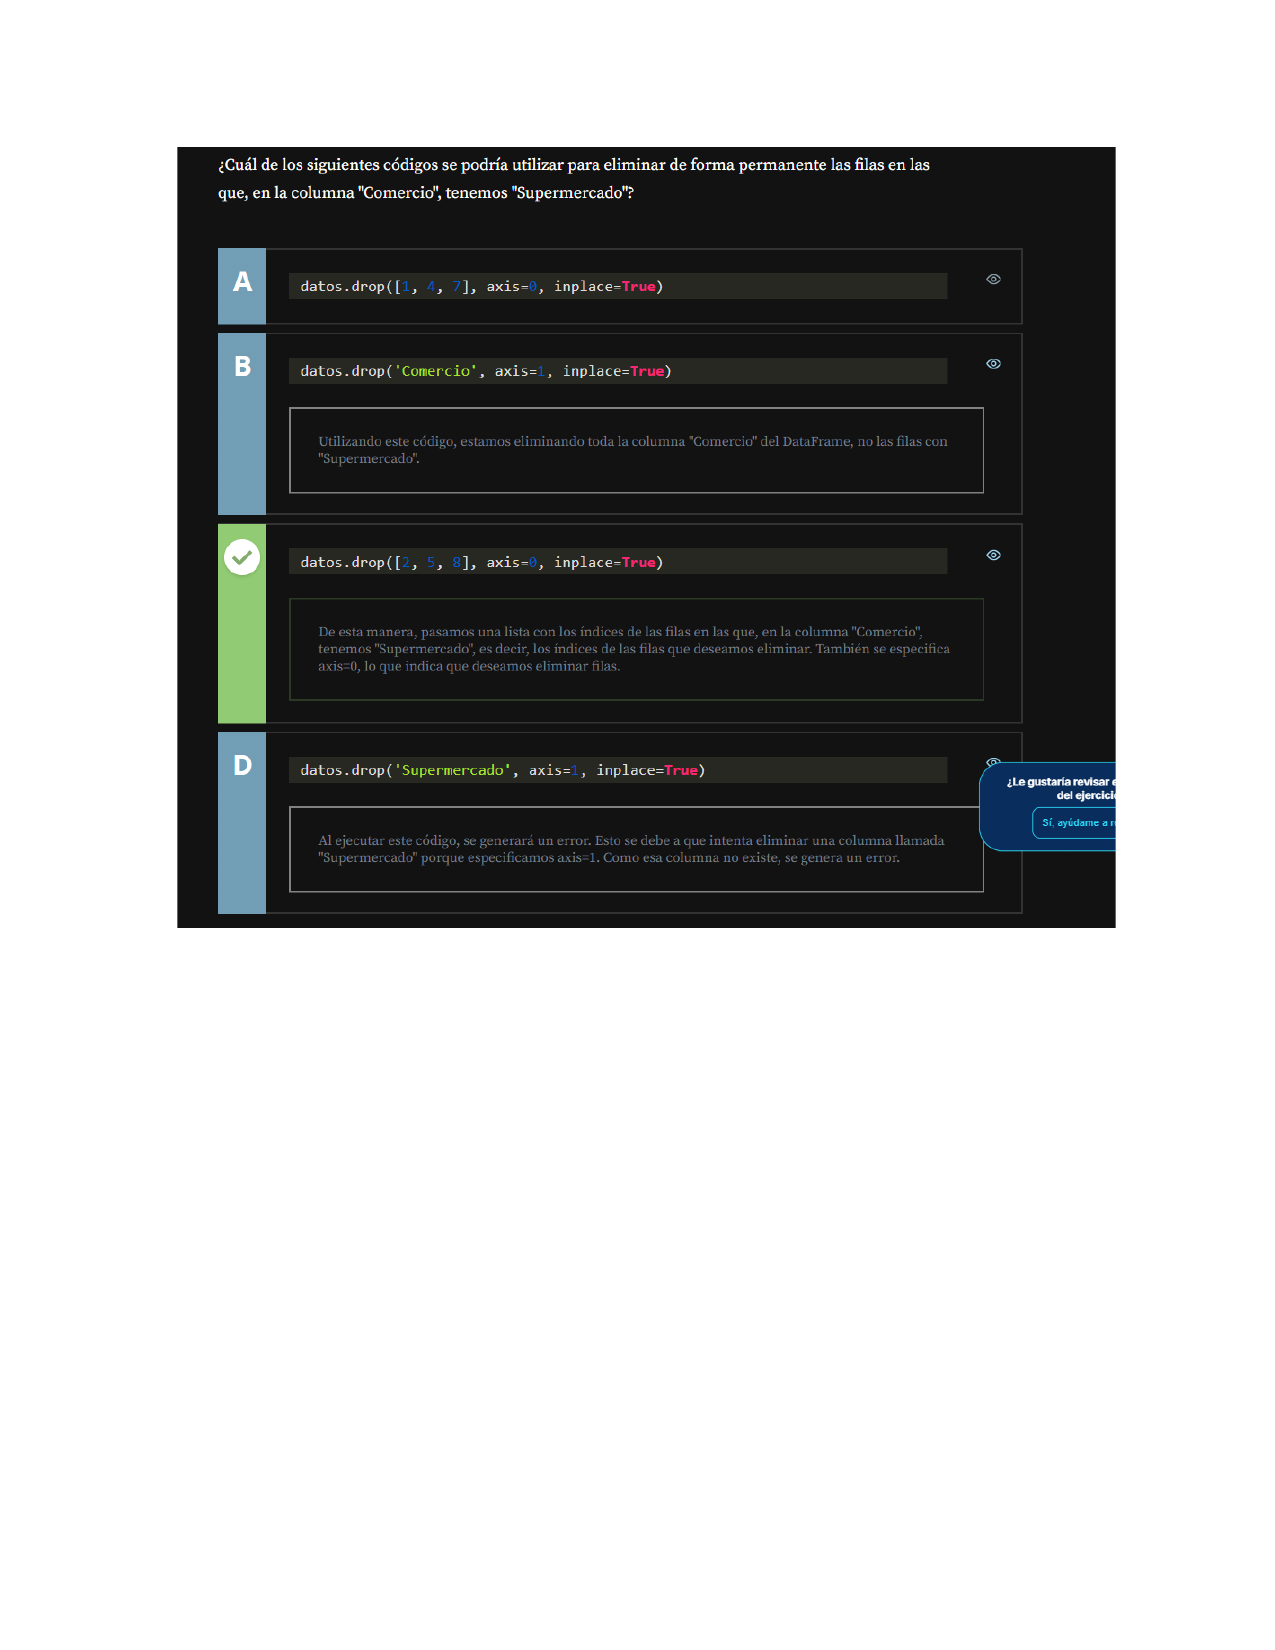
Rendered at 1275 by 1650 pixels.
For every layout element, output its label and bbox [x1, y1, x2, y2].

picture [177, 147, 1116, 928]
